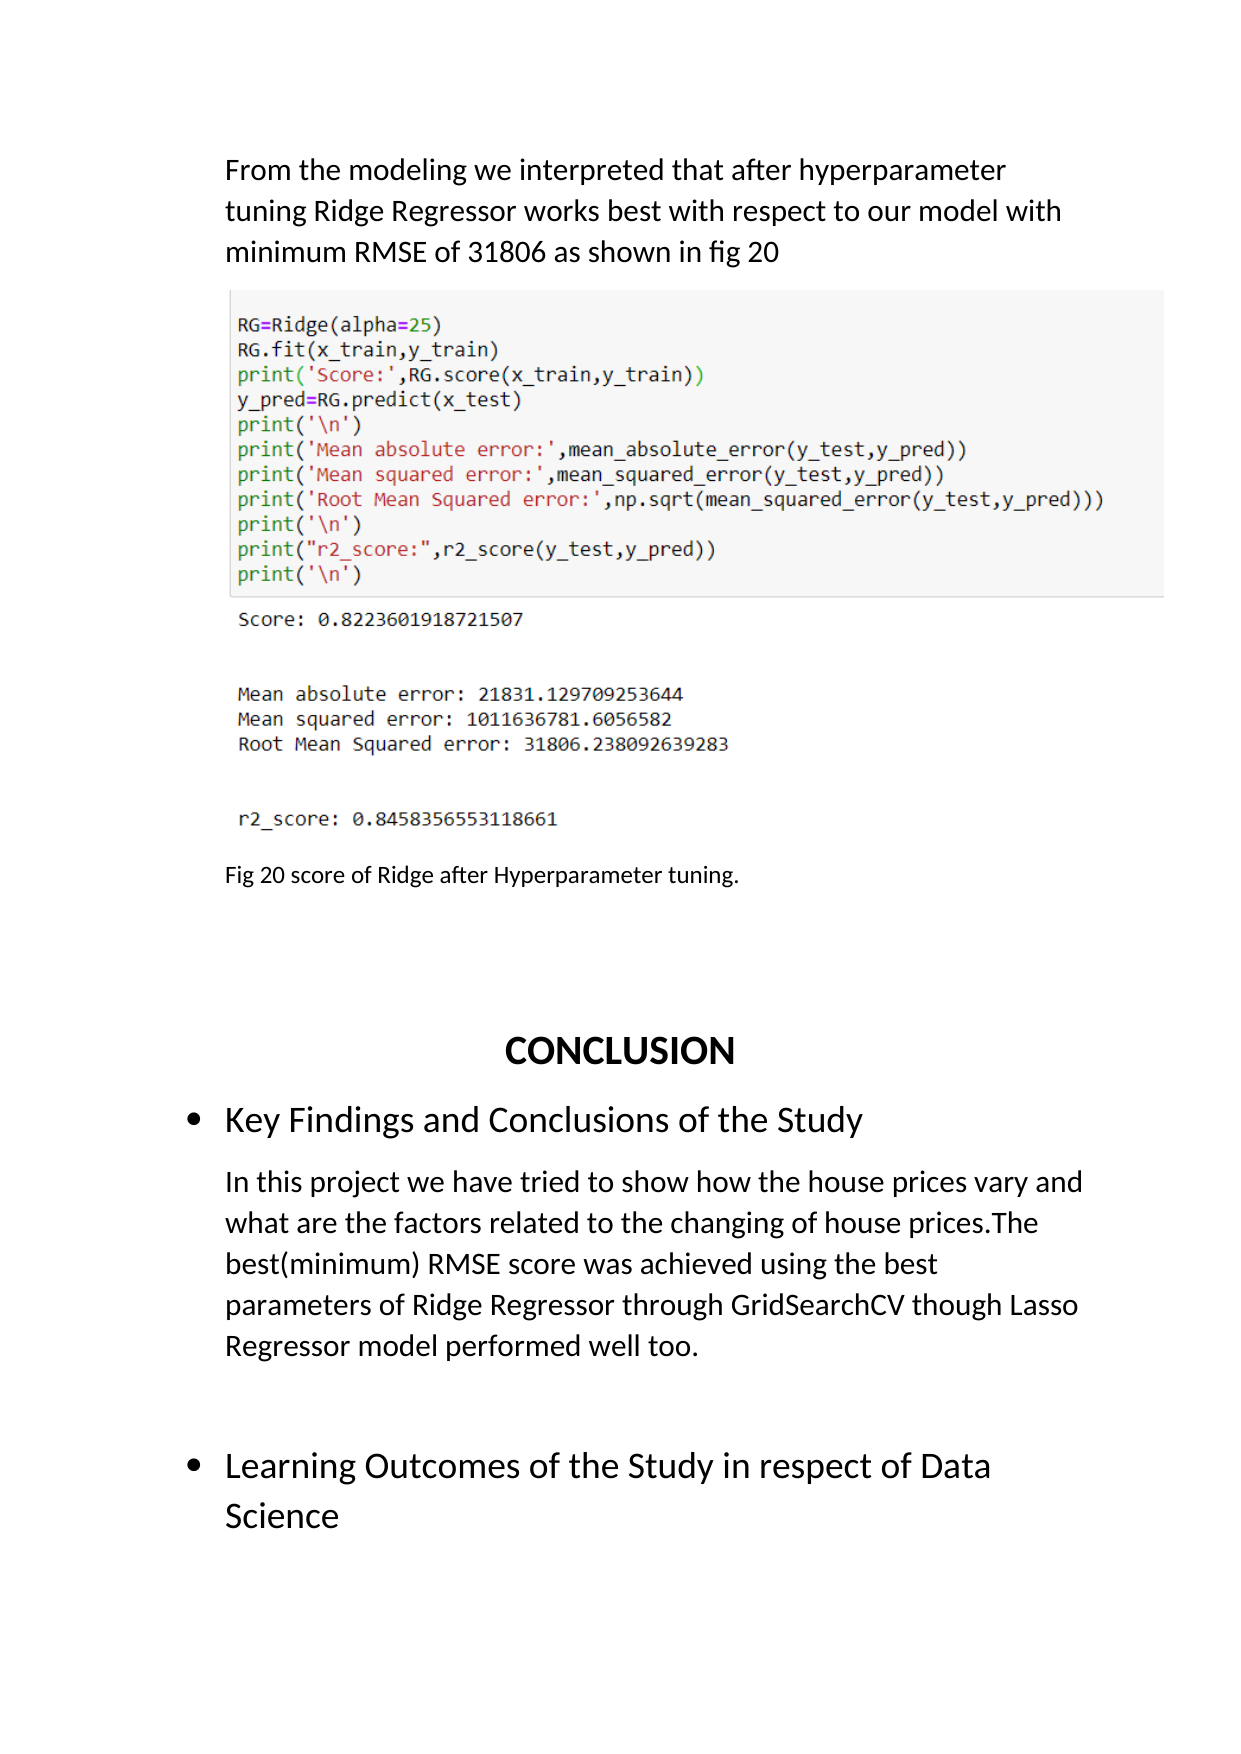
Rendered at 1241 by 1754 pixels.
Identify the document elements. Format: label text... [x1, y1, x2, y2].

text From the modeling we interpreted that after hyperparameter tuning Ridge Regressor works best with respect to our model with minimum RMSE of 31806 as shown in fig 20 [225, 150, 1090, 270]
text CONCLUSION [150, 1024, 1090, 1075]
picture [225, 290, 1164, 841]
list Learning Outcomes of the Study in respect of Data Science [187, 1442, 1090, 1537]
text In this project we have tried to show how the house prices vary and what are the factors related to the changing of house prices.The best(minimum) RMSE score was achieved using the best parameters of Ridge Regressor through GridSearchCV though Lasso Regressor model performed well too. [225, 1162, 1090, 1364]
list Key Findings and Conclusions of the Study [187, 1096, 1090, 1142]
text Fig 20 score of Ridge after Hyperparameter tuning. [225, 859, 1090, 889]
